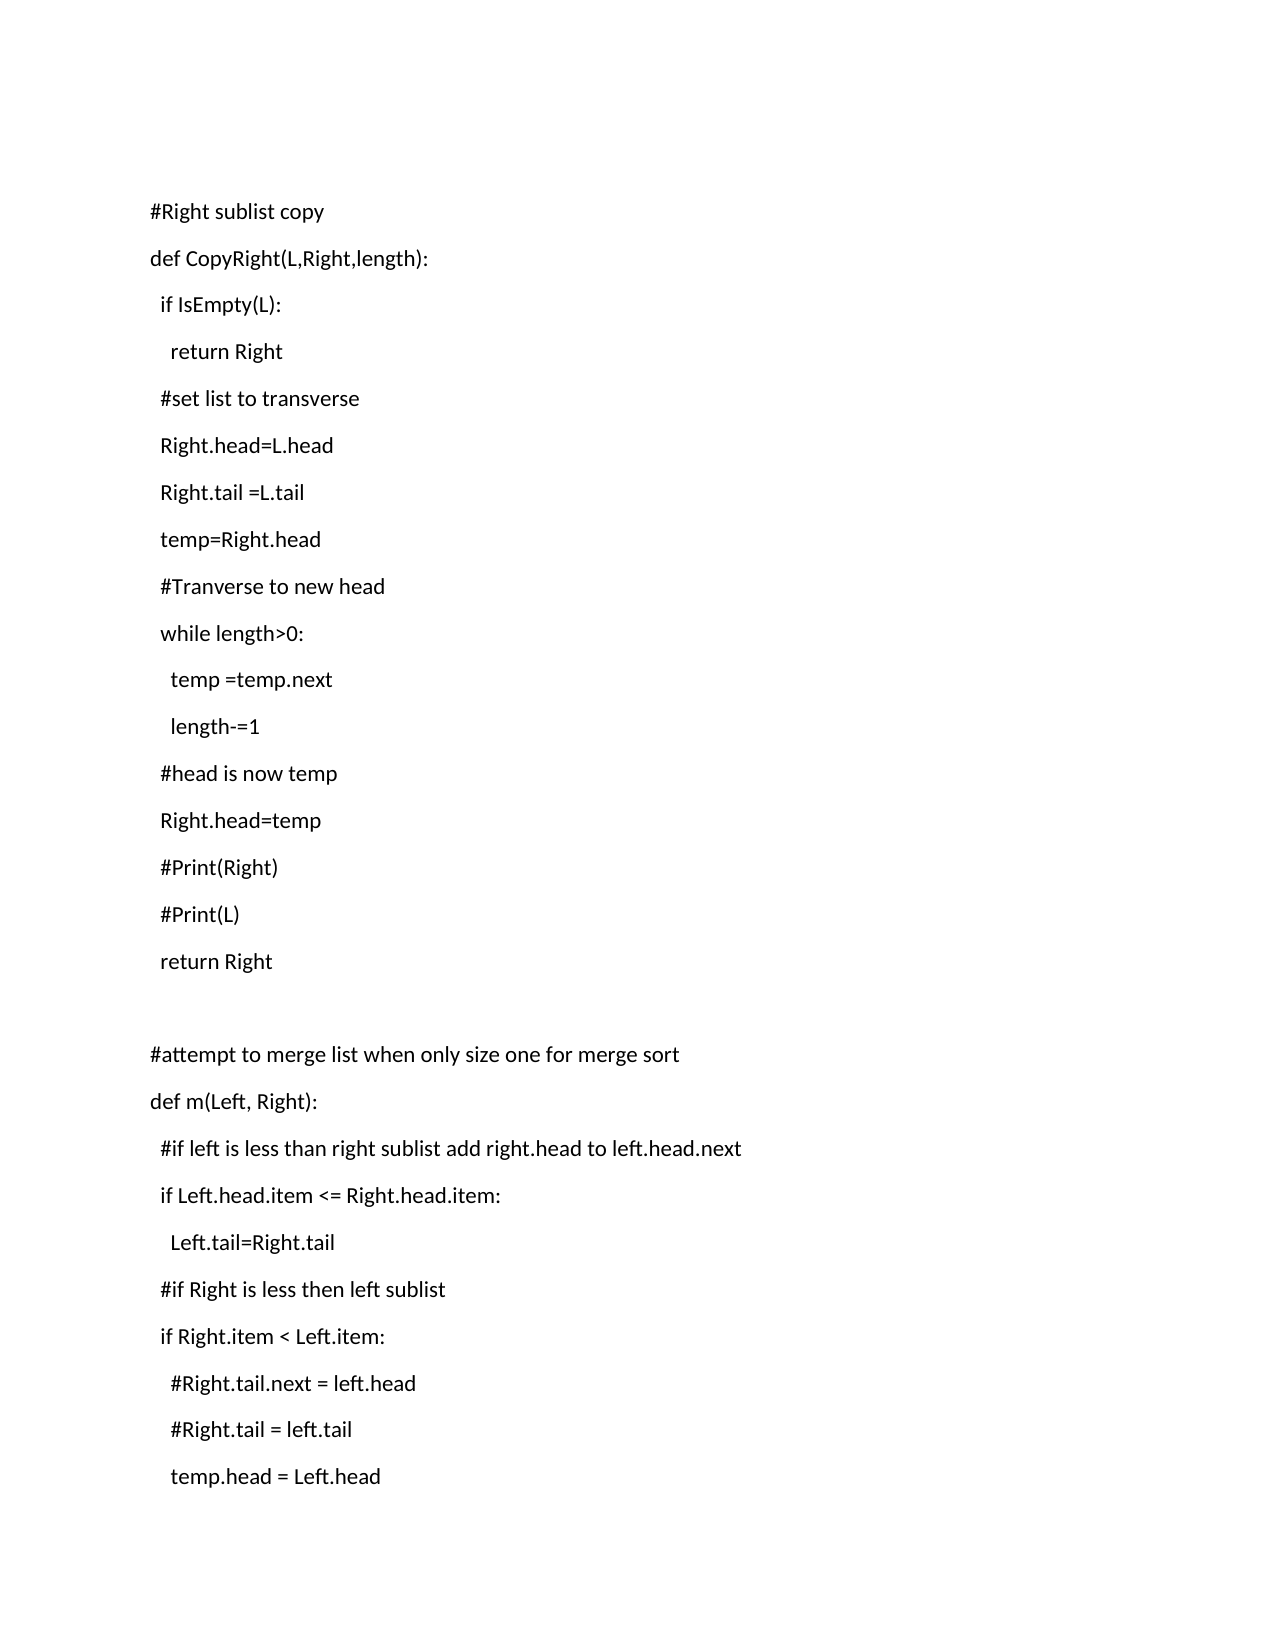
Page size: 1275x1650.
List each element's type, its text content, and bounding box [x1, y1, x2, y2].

text Right.head=L.head [150, 431, 1125, 459]
text def CopyRight(L,Right,length): [150, 244, 1125, 272]
text #Print(L) [150, 900, 1125, 928]
text #if left is less than right sublist add right.head to left.head.next [150, 1134, 1125, 1162]
text temp.head = Left.head [150, 1462, 1125, 1491]
text while length>0: [150, 619, 1125, 647]
text #if Right is less then left sublist [150, 1275, 1125, 1303]
text length-=1 [150, 712, 1125, 741]
text #Tranverse to new head [150, 572, 1125, 600]
text return Right [150, 337, 1125, 366]
text temp=Right.head [150, 525, 1125, 553]
text #set list to transverse [150, 384, 1125, 412]
text #head is now temp [150, 759, 1125, 787]
text return Right [150, 947, 1125, 975]
text #Right.tail.next = left.head [150, 1369, 1125, 1397]
text Left.tail=Right.tail [150, 1228, 1125, 1256]
text #Right sublist copy [150, 197, 1125, 225]
text def m(Left, Right): [150, 1087, 1125, 1116]
text if IsEmpty(L): [150, 291, 1125, 319]
text Right.tail =L.tail [150, 478, 1125, 506]
text #attempt to merge list when only size one for merge sort [150, 1041, 1125, 1069]
text #Right.tail = left.tail [150, 1416, 1125, 1444]
text if Left.head.item <= Right.head.item: [150, 1181, 1125, 1209]
text Right.head=temp [150, 806, 1125, 834]
text temp =temp.next [150, 666, 1125, 694]
text if Right.item < Left.item: [150, 1322, 1125, 1350]
text #Print(Right) [150, 853, 1125, 881]
